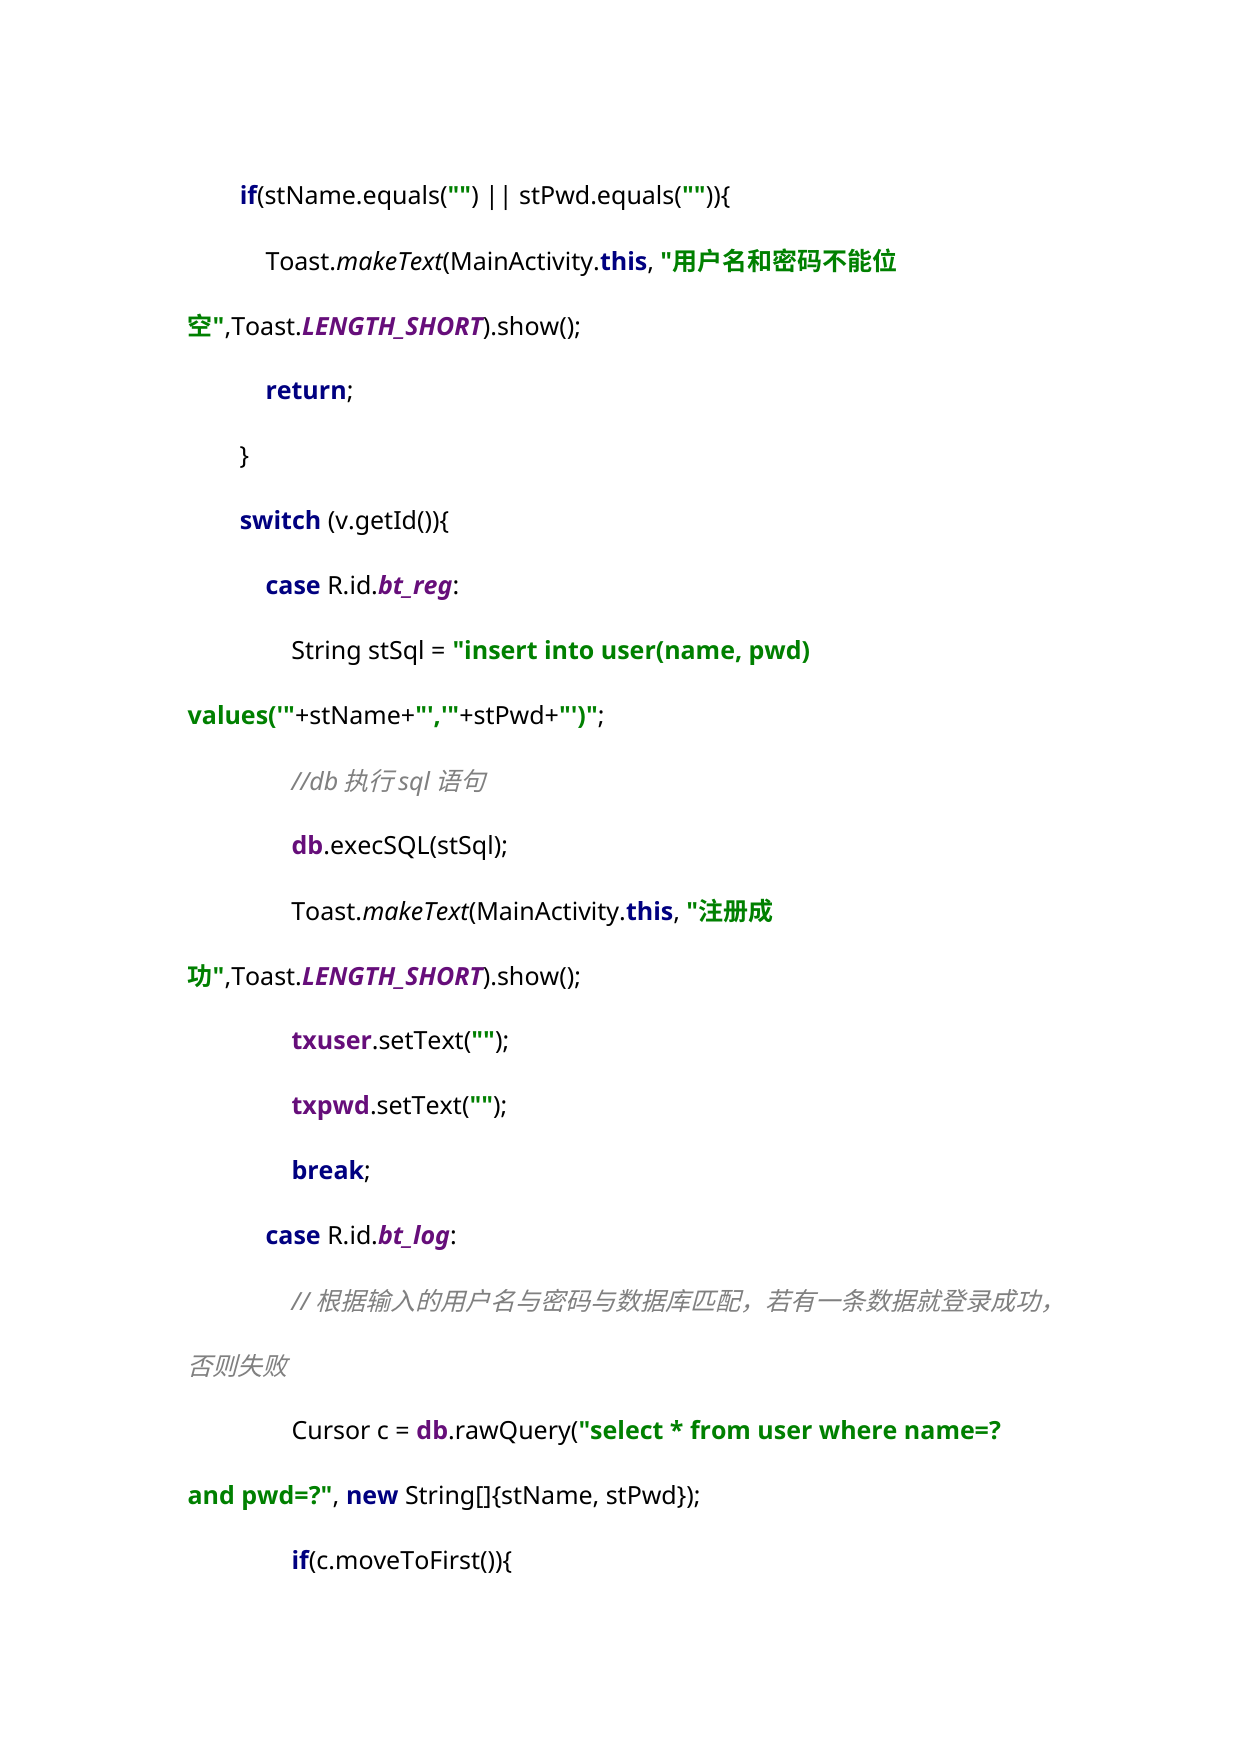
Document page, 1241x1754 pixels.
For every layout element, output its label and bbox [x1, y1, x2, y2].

text [187, 162, 1053, 1592]
